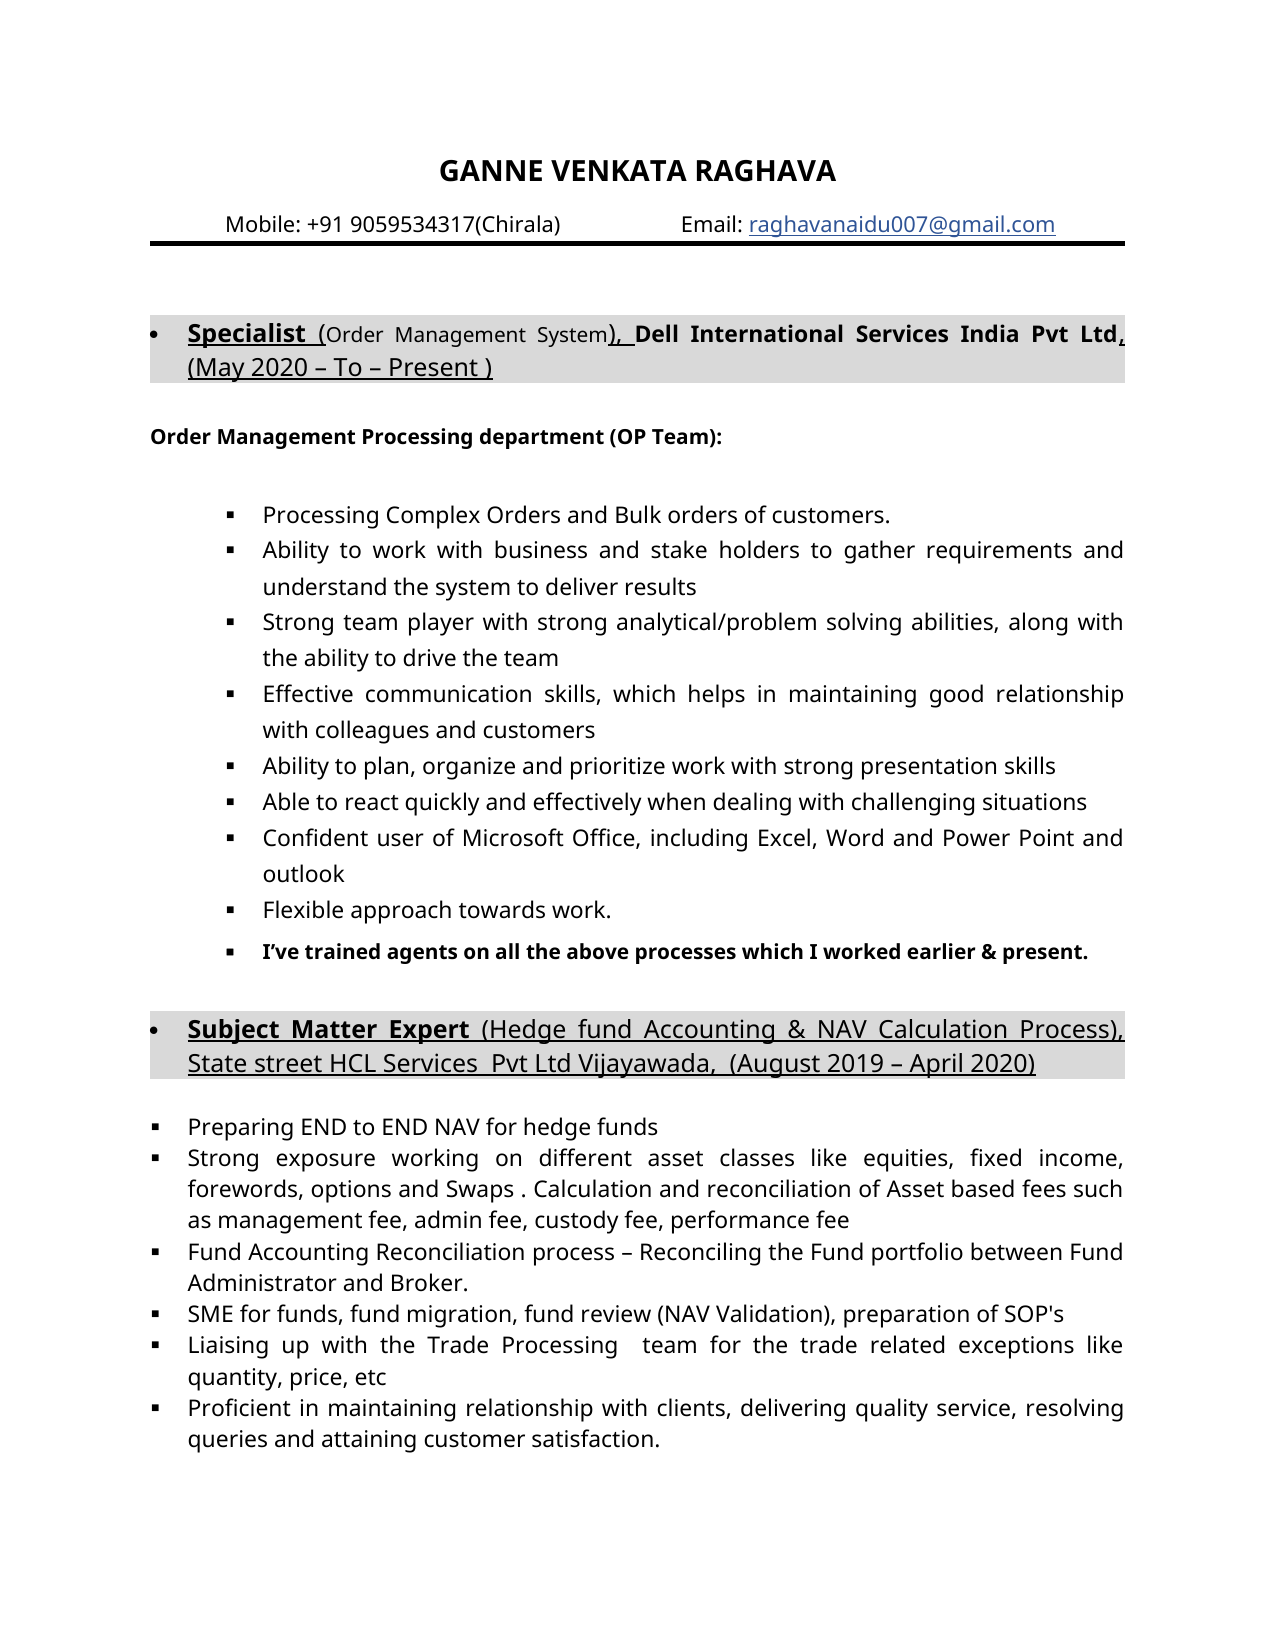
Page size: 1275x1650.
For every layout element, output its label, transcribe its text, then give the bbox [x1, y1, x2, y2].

list Strong exposure working on different asset classes like equities, fixed income, forewords, options and Swaps . Calculation and reconciliation of Asset based fees such as management fee, admin fee, custody fee, performance fee [150, 1142, 1125, 1236]
list Effective communication skills, which helps in maintaining good relationship with colleagues and customers [225, 678, 1125, 745]
text Mobile: +91 9059534317(Chirala) Email: raghavanaidu007@gmail.com [150, 209, 1125, 241]
list Liaising up with the Trade Processing team for the trade related exceptions like quantity, price, etc [150, 1329, 1125, 1392]
list SME for funds, fund migration, fund review (NAV Validation), preparation of SOP's [150, 1298, 1125, 1329]
text GANNE VENKATA RAGHAVA [150, 150, 1125, 190]
list Confident user of Microsoft Office, including Excel, Word and Power Point and outlook [225, 822, 1125, 889]
list Processing Complex Orders and Bulk orders of customers. [225, 498, 1125, 530]
text Order Management Processing department (OP Team): [150, 422, 1117, 451]
list Able to react quickly and effectively when dealing with challenging situations [225, 786, 1125, 817]
list Ability to work with business and stake holders to gather requirements and understand the system to deliver results [225, 534, 1125, 602]
list Proficient in maintaining relationship with clients, delivering quality service, resolving queries and attaining customer satisfaction. [150, 1392, 1125, 1454]
list Fund Accounting Reconciliation process – Reconciling the Fund portfolio between Fund Administrator and Broker. [150, 1236, 1125, 1298]
list Ability to plan, organize and prioritize work with strong presentation skills [225, 750, 1125, 781]
list Preparing END to END NAV for hedge funds [150, 1111, 1125, 1142]
list Specialist (Order Management System), Dell International Services India Pvt Ltd, (May 2020 – To – Present ) [150, 315, 1125, 383]
list Subject Matter Expert (Hedge fund Accounting & NAV Calculation Process), State street HCL Services Pvt Ltd Vijayawada, (August 2019 – April 2020) [150, 1011, 1125, 1079]
list Strong team player with strong analytical/problem solving abilities, along with the ability to drive the team [225, 606, 1125, 673]
list Flexible approach towards work. [225, 894, 1125, 925]
list I’ve trained agents on all the above processes which I worked earlier & present. [225, 937, 1117, 966]
